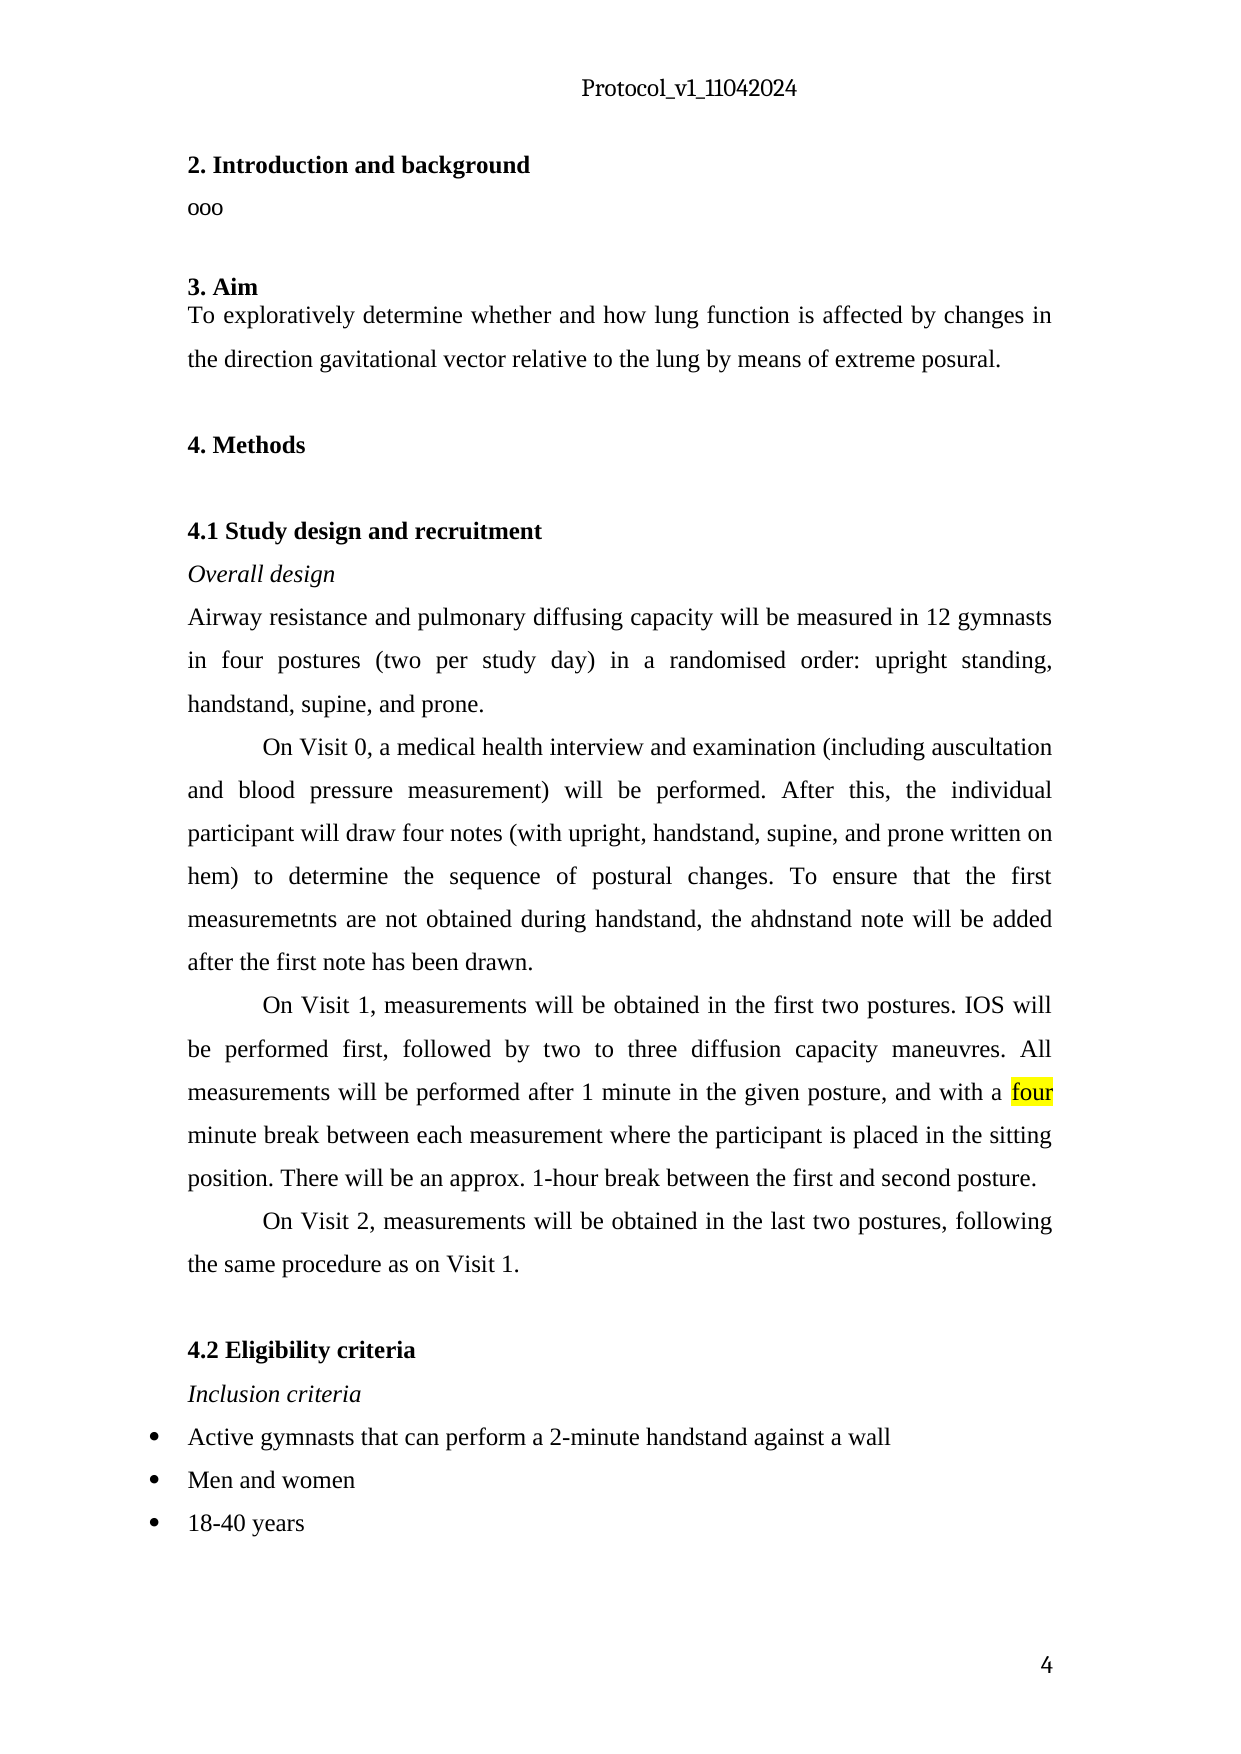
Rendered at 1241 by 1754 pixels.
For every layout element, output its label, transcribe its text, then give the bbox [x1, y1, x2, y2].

subtitle 4.2 Eligibility criteria [187, 1336, 1053, 1364]
text On Visit 0, a medical health interview and examination (including auscultation and blood pressure measurement) will be performed. After this, the individual participant will draw four notes (with upright, handstand, supine, and prone written on hem) to determine the sequence of postural changes. To ensure that the first measuremetnts are not obtained during handstand, the ahdnstand note will be added after the first note has been drawn. [187, 732, 1053, 976]
subtitle Inclusion criteria [187, 1379, 1053, 1407]
subtitle 4. Methods [187, 430, 1053, 459]
subtitle 3. Aim [187, 272, 1053, 301]
text On Visit 2, measurements will be obtained in the last two postures, following the same procedure as on Visit 1. [187, 1206, 1053, 1278]
subtitle Overall design [187, 559, 1053, 588]
list Active gymnasts that can perform a 2-minute handstand against a wall [150, 1422, 1053, 1451]
text To exploratively determine whether and how lung function is affected by changes in the direction gavitational vector relative to the lung by means of extreme posural. [187, 301, 1053, 372]
text On Visit 1, measurements will be obtained in the first two postures. IOS will be performed first, followed by two to three diffusion capacity maneuvres. All measurements will be performed after 1 minute in the given posture, and with a four minute break between each measurement where the participant is placed in the sitting position. There will be an approx. 1-hour break between the first and second posture. [187, 991, 1053, 1192]
list Men and women [150, 1465, 1053, 1494]
text ooo [187, 193, 1053, 222]
text Airway resistance and pulmonary diffusing capacity will be measured in 12 gymnasts in four postures (two per study day) in a randomised order: upright standing, handstand, supine, and prone. [187, 602, 1053, 717]
list 18-40 years [150, 1508, 1053, 1537]
subtitle 4.1 Study design and recruitment [187, 516, 1053, 545]
subtitle 2. Introduction and background [187, 150, 1053, 179]
